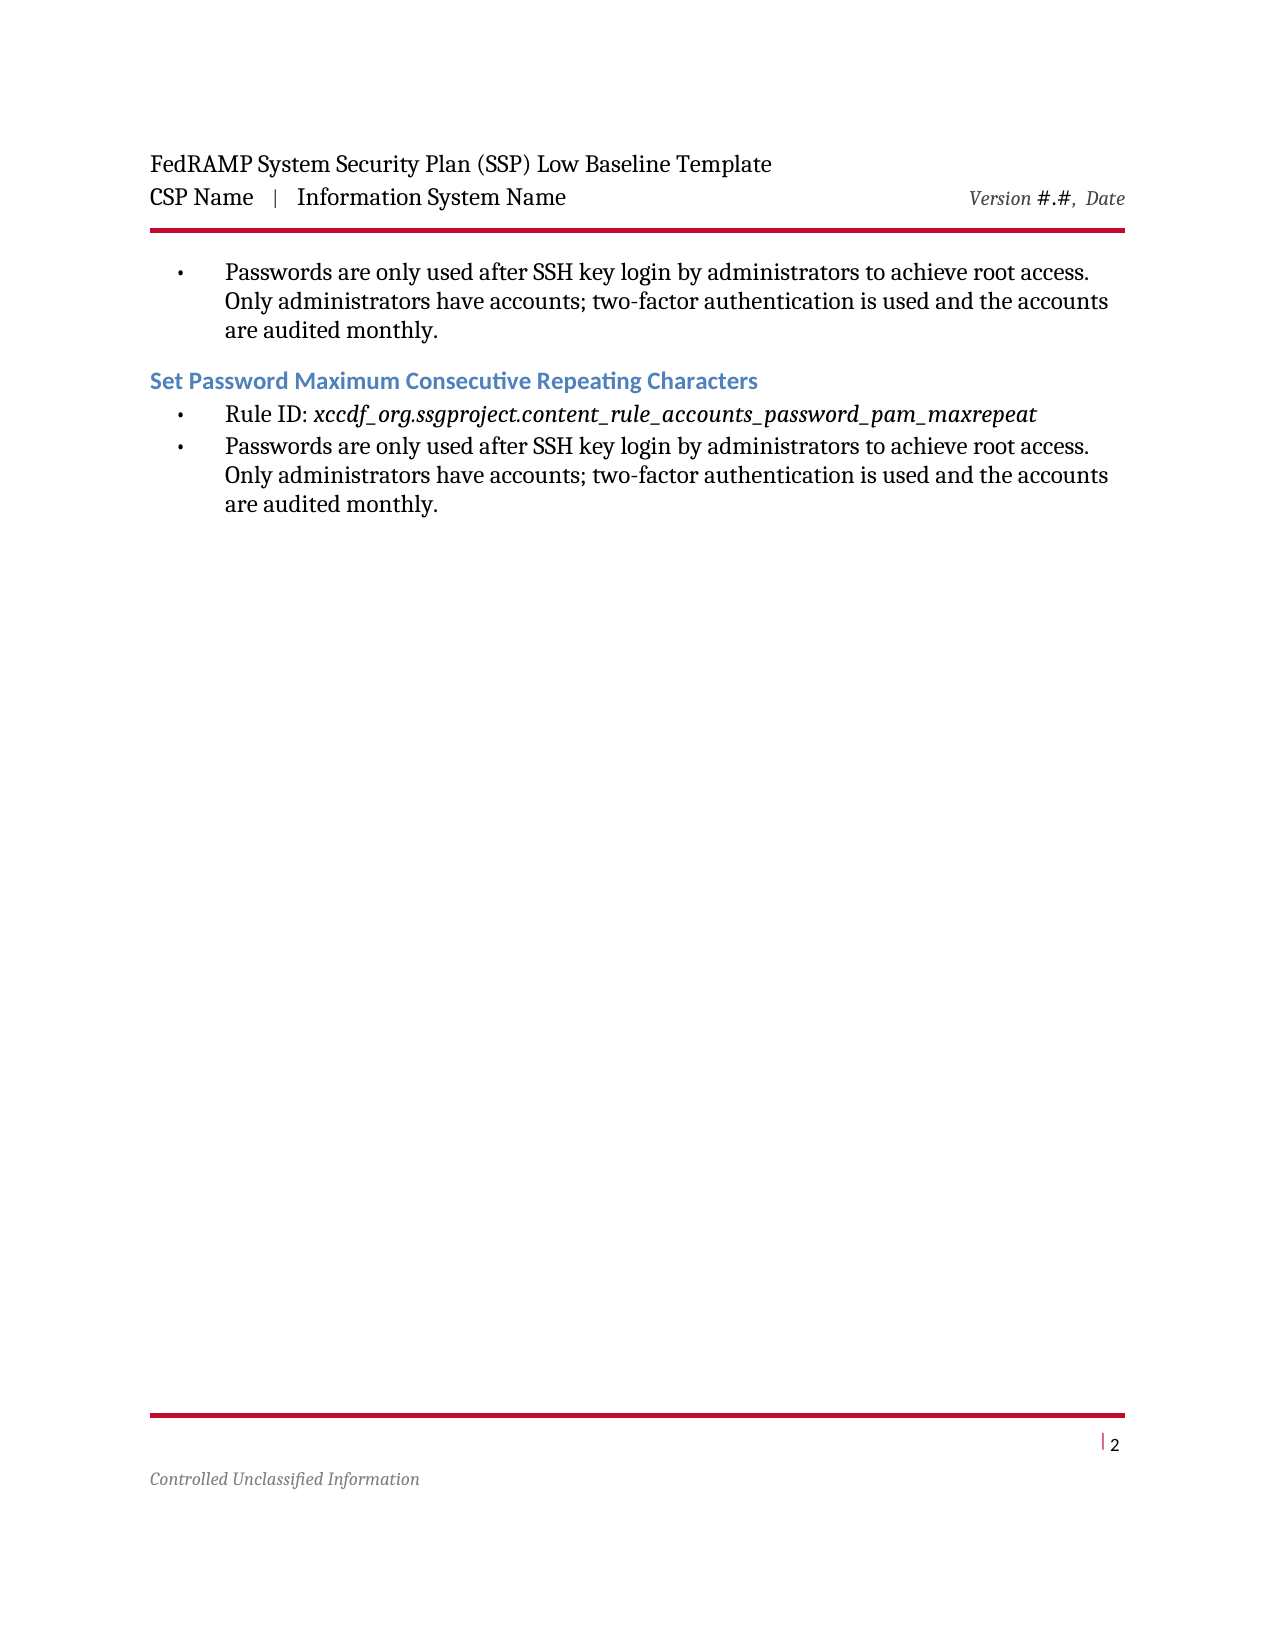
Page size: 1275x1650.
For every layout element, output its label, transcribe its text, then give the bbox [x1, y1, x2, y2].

subtitle Set Password Maximum Consecutive Repeating Characters [150, 365, 1125, 396]
list Passwords are only used after SSH key login by administrators to achieve root access. Only administrators have accounts; two-factor authentication is used and the accounts are audited monthly. [175, 258, 1125, 344]
list Rule ID: xccdf_org.ssgproject.content_rule_accounts_password_pam_maxrepeat [175, 399, 1125, 428]
list Passwords are only used after SSH key login by administrators to achieve root access. Only administrators have accounts; two-factor authentication is used and the accounts are audited monthly. [175, 432, 1125, 518]
